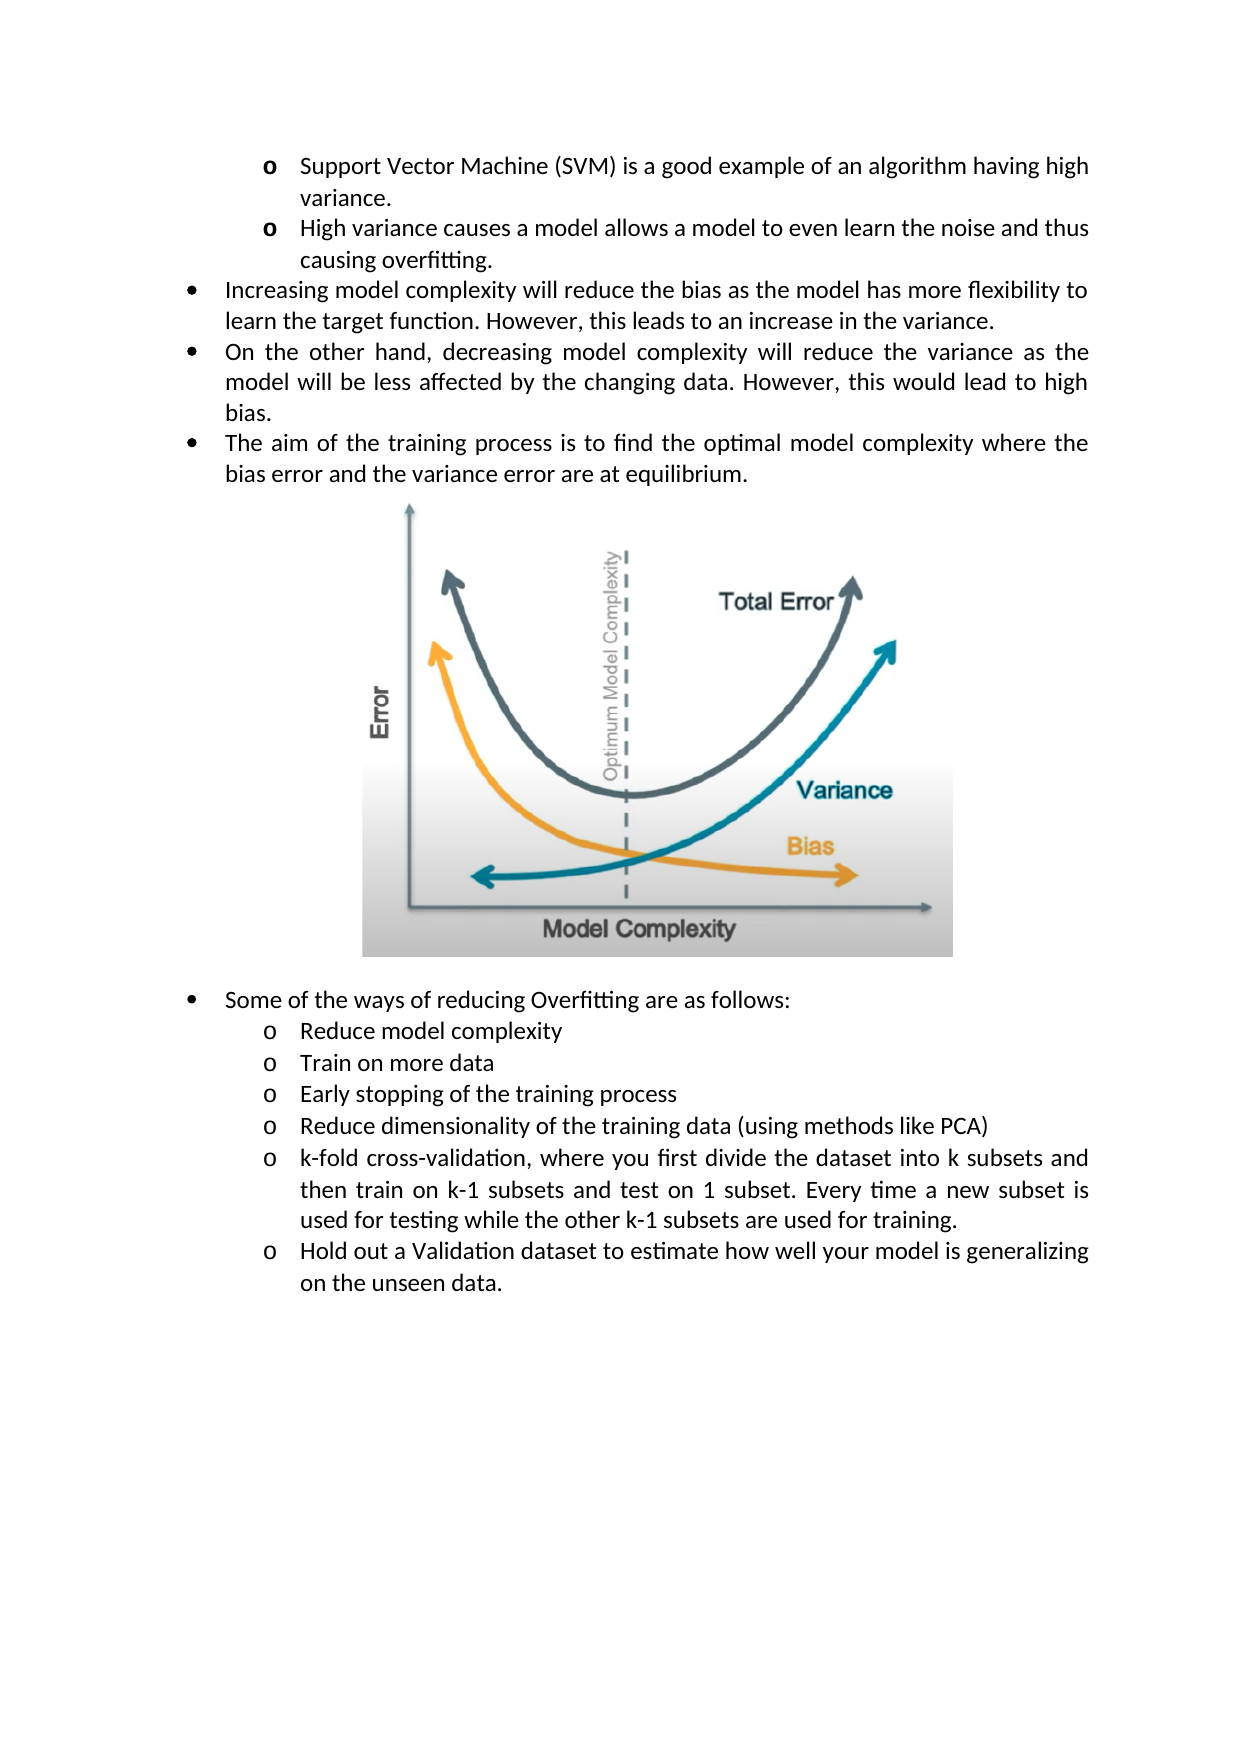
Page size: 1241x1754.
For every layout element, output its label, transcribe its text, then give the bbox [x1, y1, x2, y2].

list Support Vector Machine (SVM) is a good example of an algorithm having high variance. [262, 150, 1090, 212]
list Reduce model complexity [262, 1015, 1090, 1047]
list Early stopping of the training process [262, 1078, 1090, 1110]
list High variance causes a model allows a model to even learn the noise and thus causing overfitting. [262, 212, 1090, 274]
picture [362, 488, 953, 957]
list Train on more data [262, 1047, 1090, 1078]
list Hold out a Validation dataset to estimate how well your model is generalizing on the unseen data. [262, 1235, 1090, 1297]
list Increasing model complexity will reduce the bias as the model has more flexibility to learn the target function. However, this leads to an increase in the variance. [187, 274, 1090, 336]
list Some of the ways of reducing Overfitting are as follows: [187, 984, 1090, 1015]
list On the other hand, decreasing model complexity will reduce the variance as the model will be less affected by the changing data. However, this would lead to high bias. [187, 336, 1090, 427]
list k-fold cross-validation, where you first divide the dataset into k subsets and then train on k-1 subsets and test on 1 subset. Every time a new subset is used for testing while the other k-1 subsets are used for training. [262, 1142, 1090, 1235]
list Reduce dimensionality of the training data (using methods like PCA) [262, 1110, 1090, 1142]
list The aim of the training process is to find the optimal model complexity where the bias error and the variance error are at equilibrium. [187, 427, 1090, 488]
